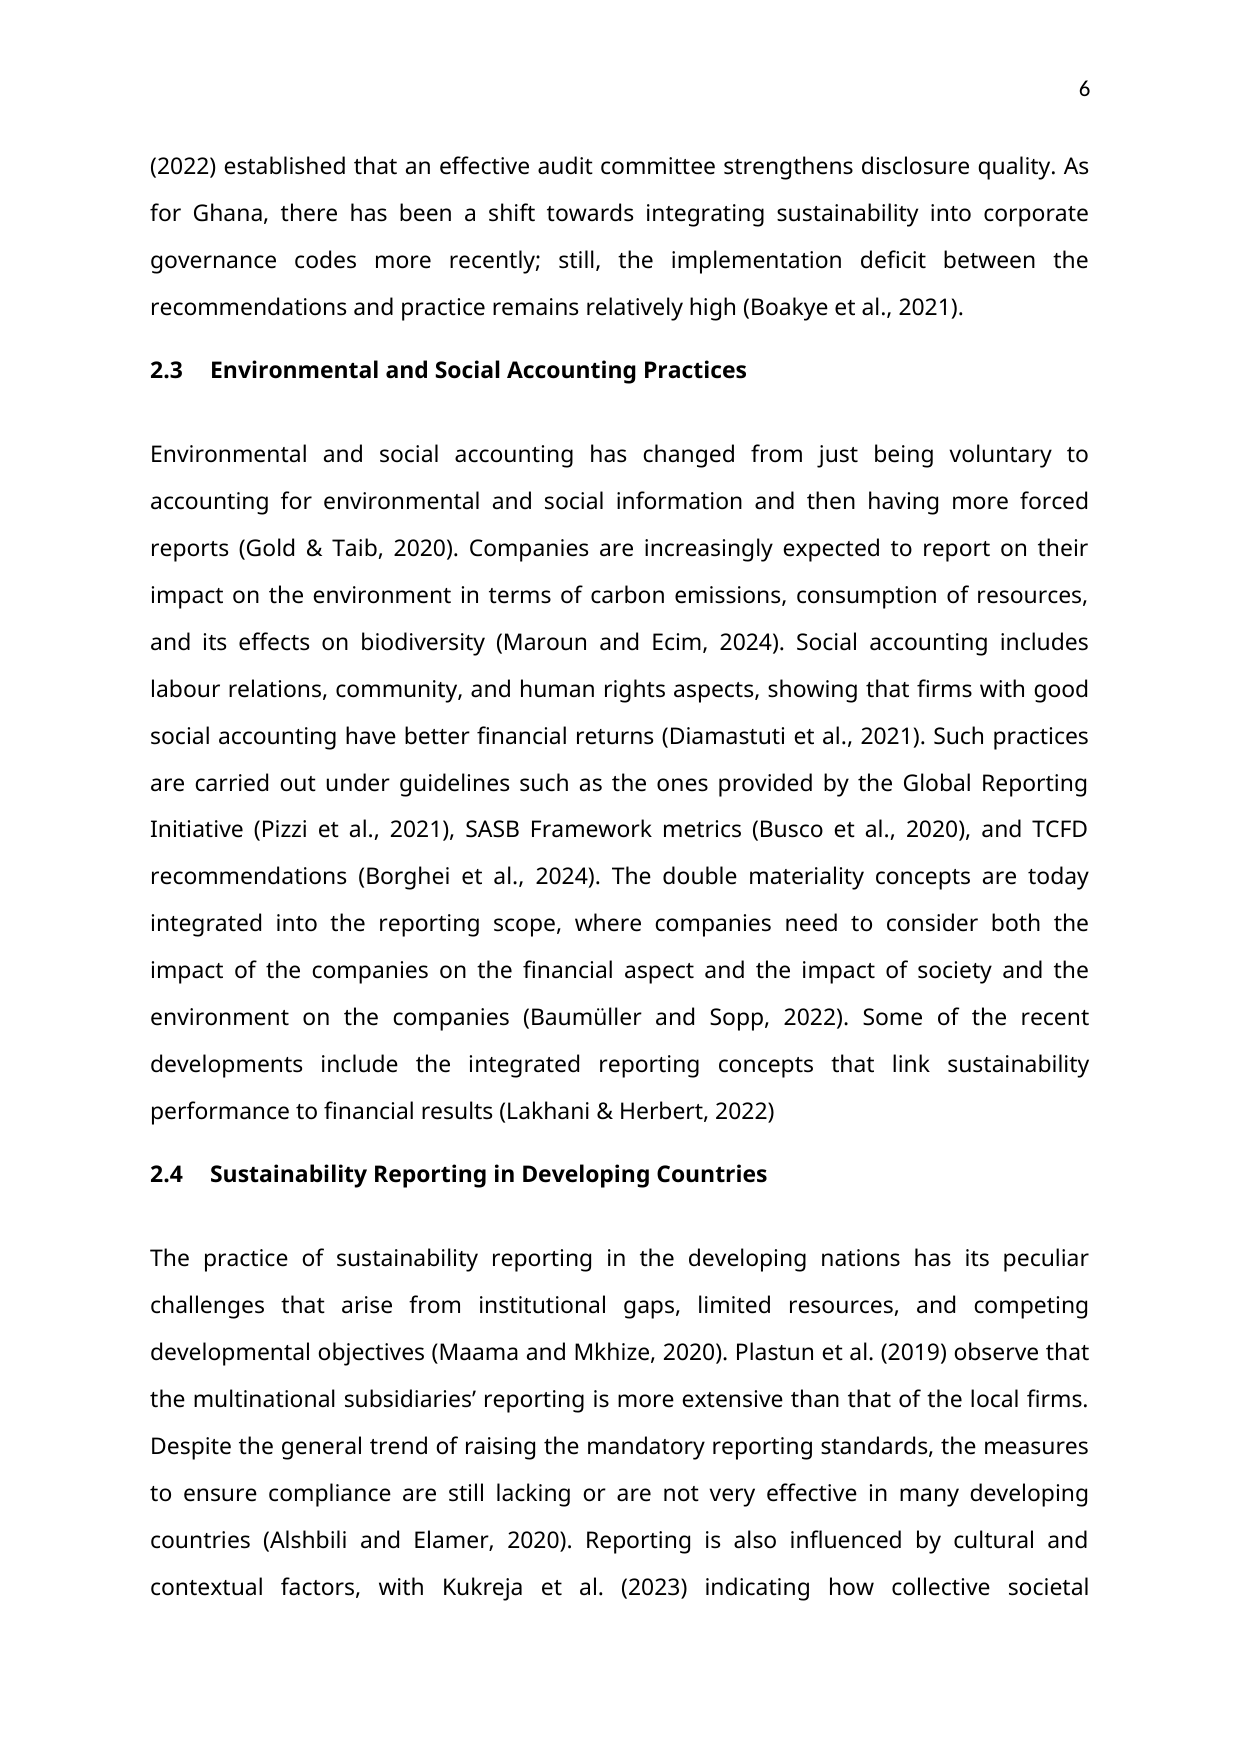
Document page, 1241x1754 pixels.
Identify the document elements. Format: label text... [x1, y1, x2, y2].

subtitle Environmental and Social Accounting Practices [150, 354, 1090, 385]
subtitle Sustainability Reporting in Developing Countries [150, 1158, 1090, 1189]
text Environmental and social accounting has changed from just being voluntary to accounting for environmental and social information and then having more forced reports (Gold & Taib, 2020). Companies are increasingly expected to report on their impact on the environment in terms of carbon emissions, consumption of resources, and its effects on biodiversity (Maroun and Ecim, 2024). Social accounting includes labour relations, community, and human rights aspects, showing that firms with good social accounting have better financial returns (Diamastuti et al., 2021). Such practices are carried out under guidelines such as the ones provided by the Global Reporting Initiative (Pizzi et al., 2021), SASB Framework metrics (Busco et al., 2020), and TCFD recommendations (Borghei et al., 2024). The double materiality concepts are today integrated into the reporting scope, where companies need to consider both the impact of the companies on the financial aspect and the impact of society and the environment on the companies (Baumüller and Sopp, 2022). Some of the recent developments include the integrated reporting concepts that link sustainability performance to financial results (Lakhani & Herbert, 2022) [150, 438, 1090, 1126]
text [150, 1242, 1090, 1602]
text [150, 150, 1090, 322]
